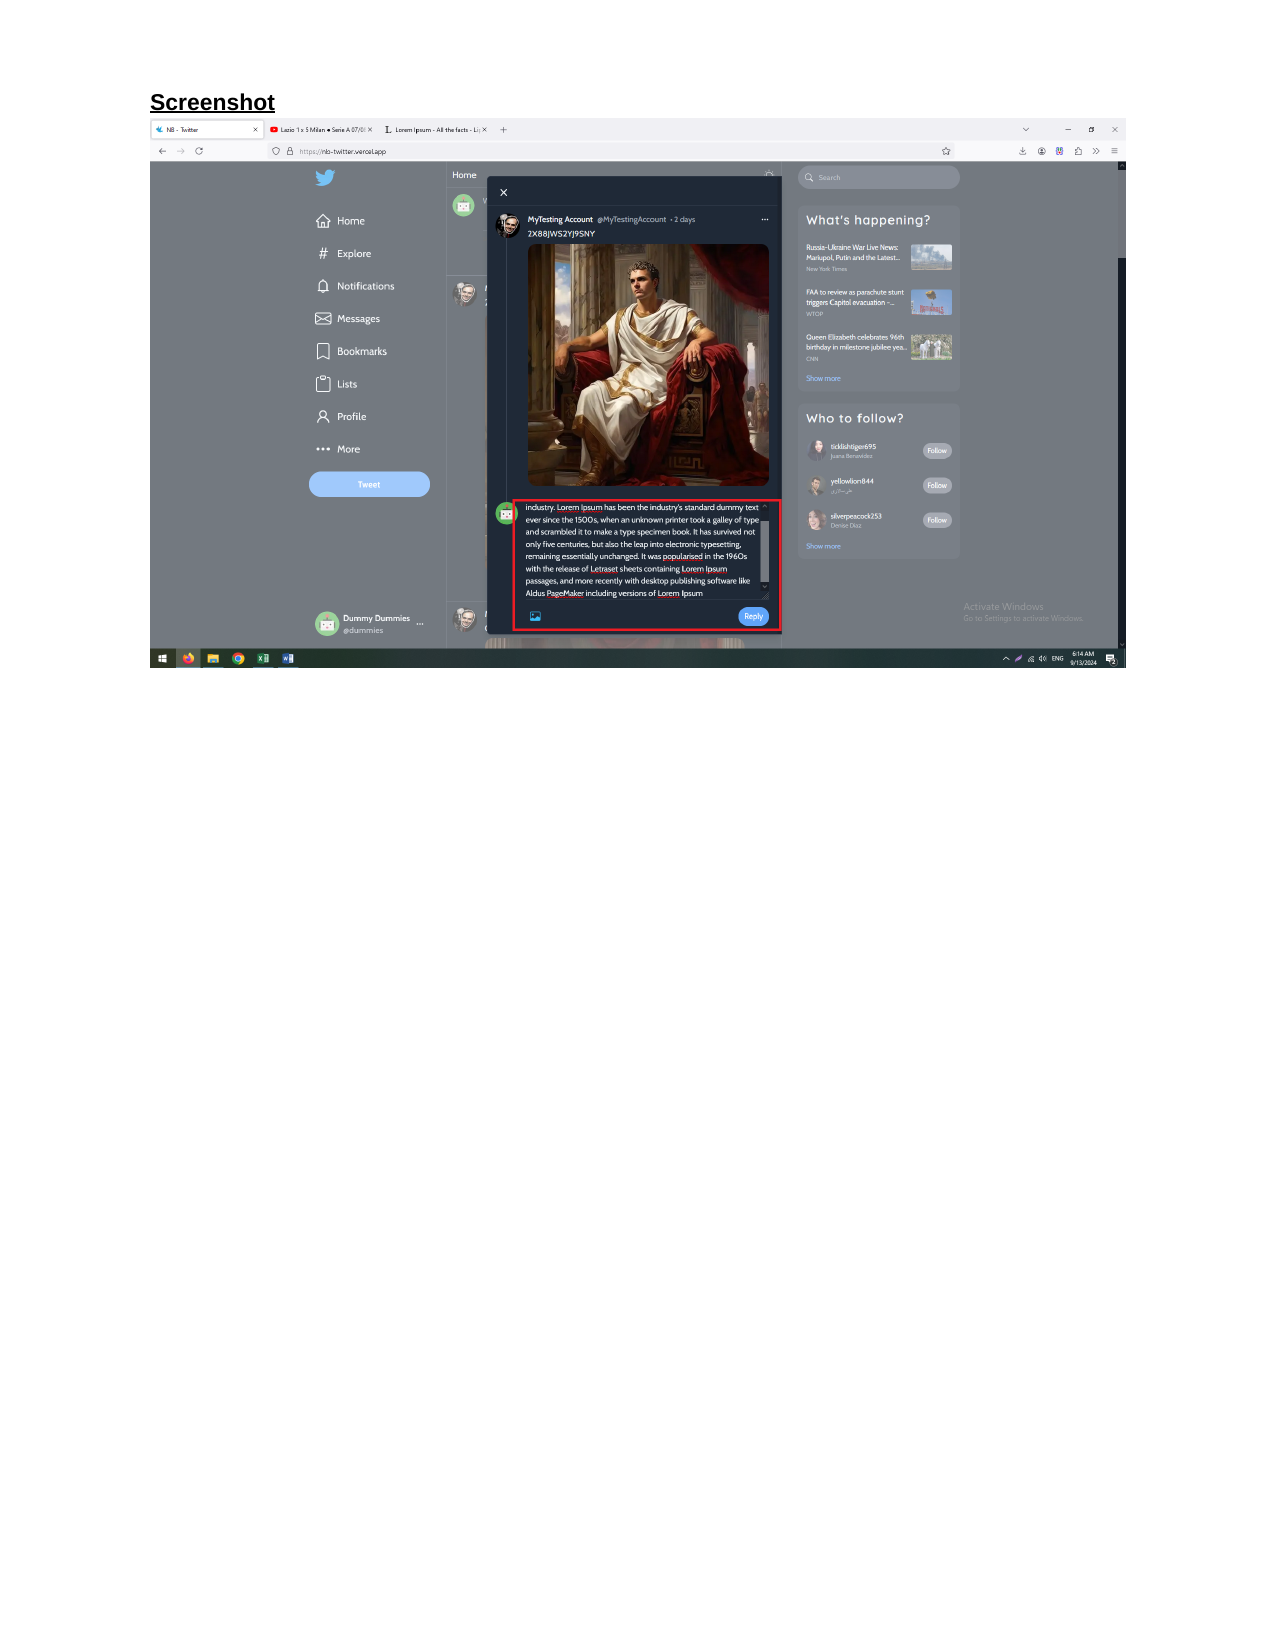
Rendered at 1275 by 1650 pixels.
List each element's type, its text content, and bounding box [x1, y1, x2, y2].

text Screenshot [150, 89, 1125, 118]
picture [150, 118, 1126, 668]
